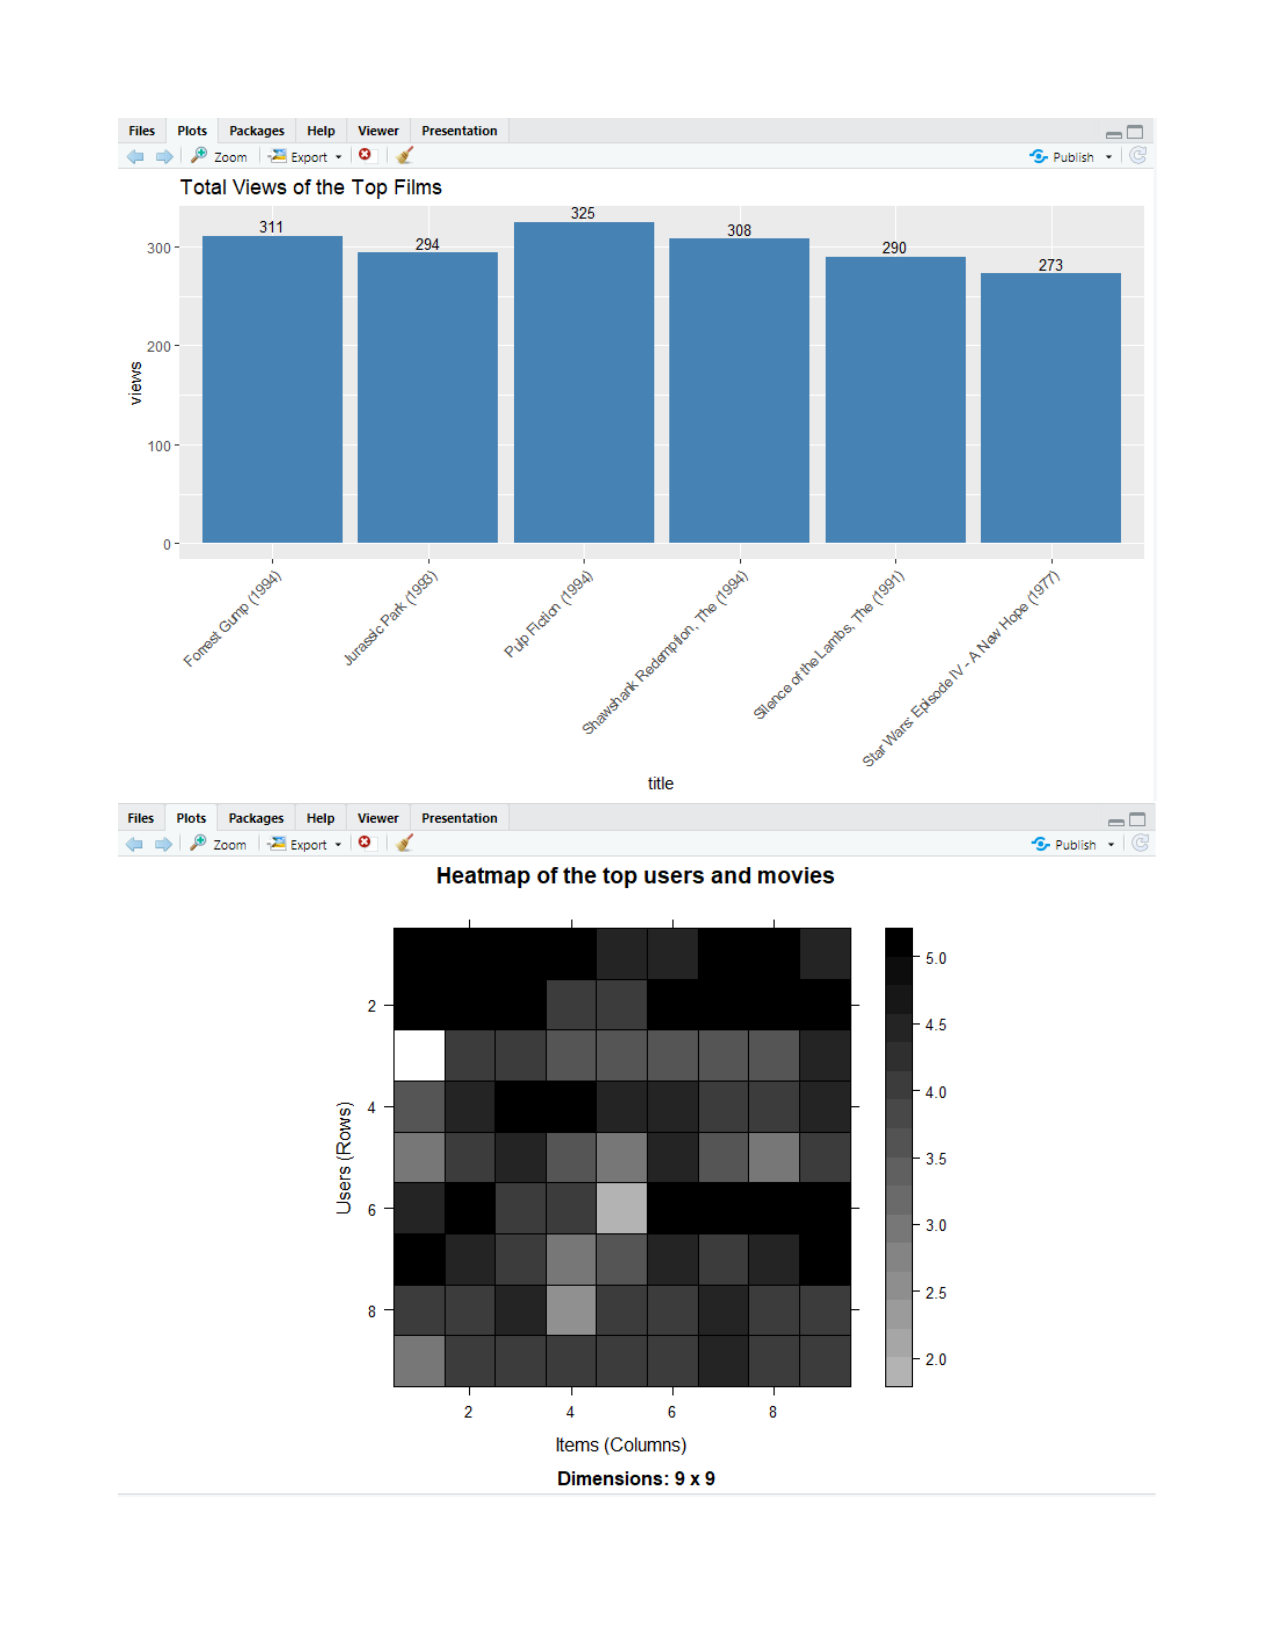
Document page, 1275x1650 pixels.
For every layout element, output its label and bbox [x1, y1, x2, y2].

picture [118, 118, 1157, 801]
picture [118, 803, 1156, 1497]
